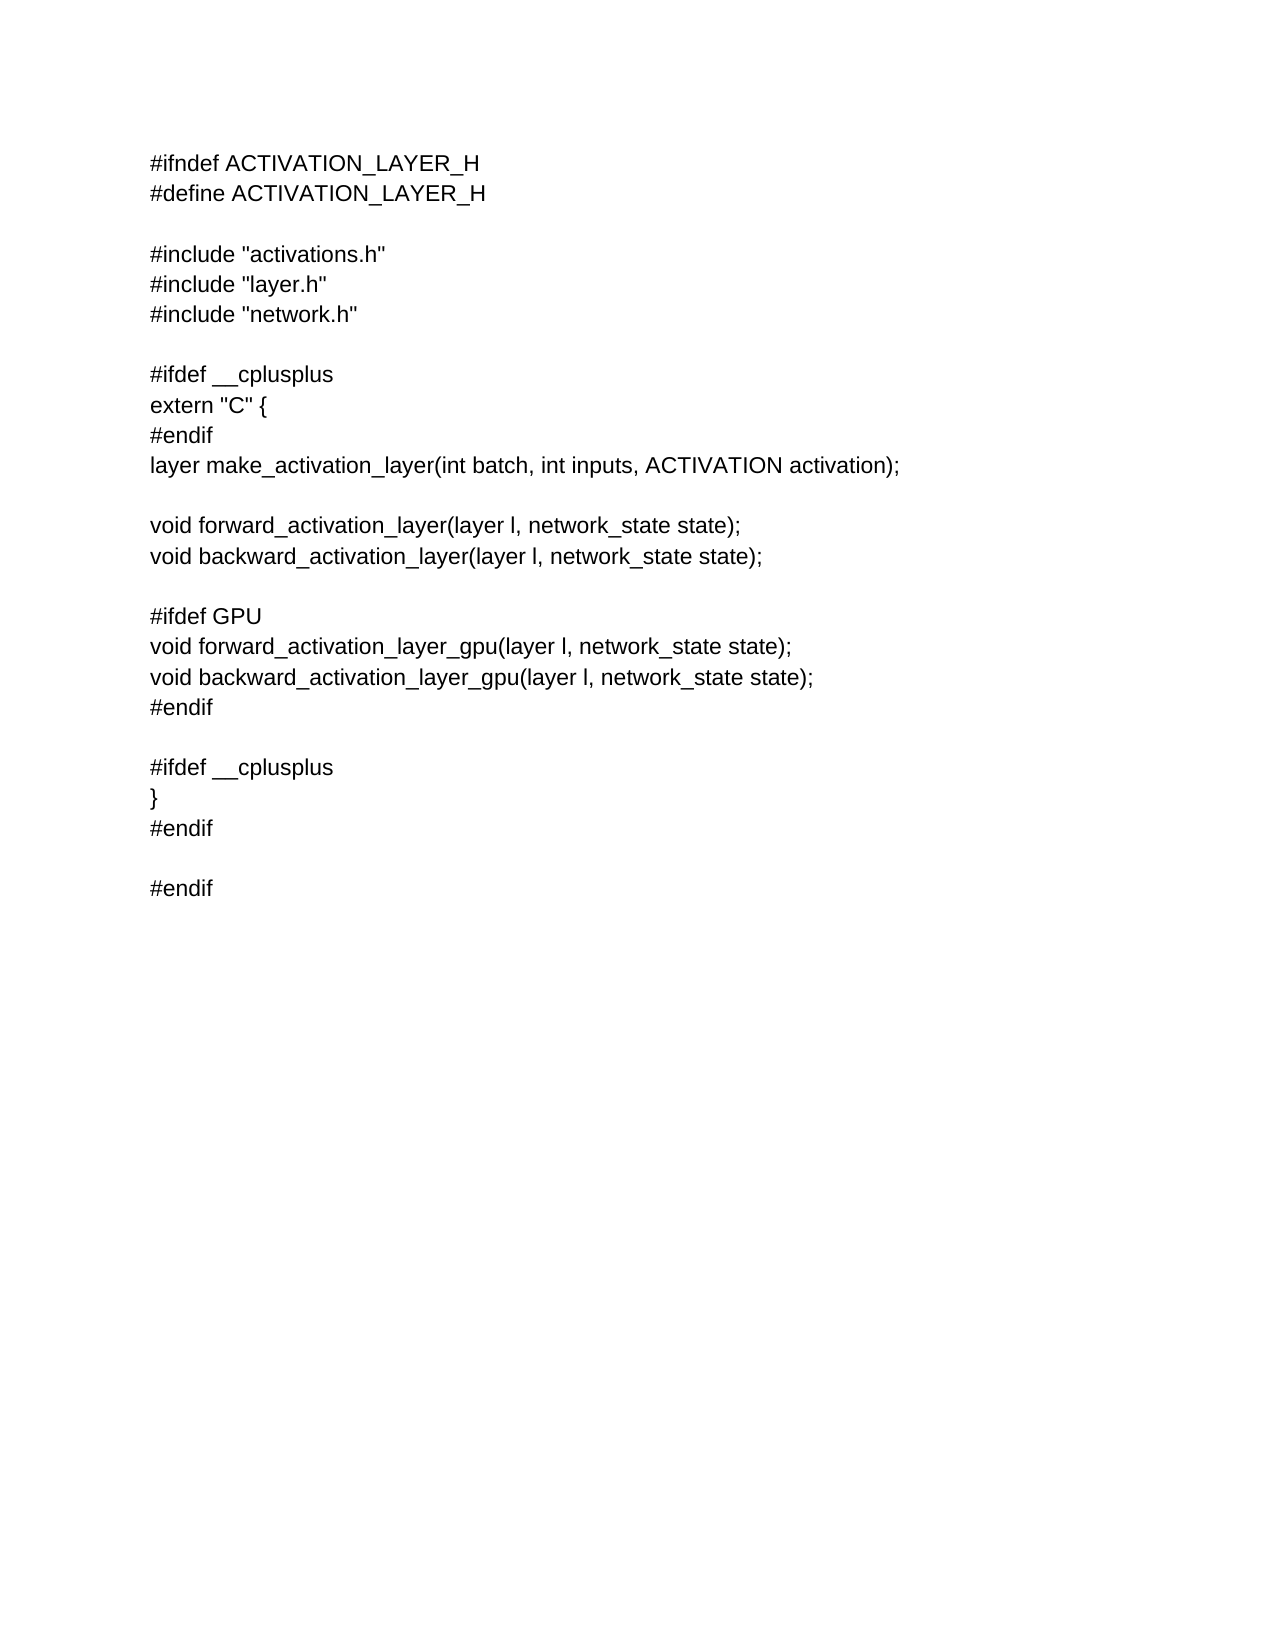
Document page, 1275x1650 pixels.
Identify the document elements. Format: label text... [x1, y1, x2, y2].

text #endif [150, 422, 1125, 448]
text #endif [150, 694, 1125, 720]
text #define ACTIVATION_LAYER_H [150, 180, 1125, 207]
text #ifndef ACTIVATION_LAYER_H [150, 150, 1125, 176]
text void backward_activation_layer(layer l, network_state state); [150, 543, 1125, 569]
text } [150, 784, 1125, 811]
text #ifdef GPU [150, 603, 1125, 629]
text extern "C" { [150, 392, 1125, 418]
text void forward_activation_layer(layer l, network_state state); [150, 512, 1125, 539]
text void forward_activation_layer_gpu(layer l, network_state state); [150, 633, 1125, 660]
text #endif [150, 814, 1125, 841]
text #include "activations.h" [150, 241, 1125, 267]
text #ifdef __cplusplus [150, 361, 1125, 388]
text #endif [150, 875, 1125, 901]
text layer make_activation_layer(int batch, int inputs, ACTIVATION activation); [150, 452, 1125, 478]
text #include "network.h" [150, 301, 1125, 327]
text void backward_activation_layer_gpu(layer l, network_state state); [150, 663, 1125, 690]
text #include "layer.h" [150, 271, 1125, 297]
text #ifdef __cplusplus [150, 754, 1125, 781]
